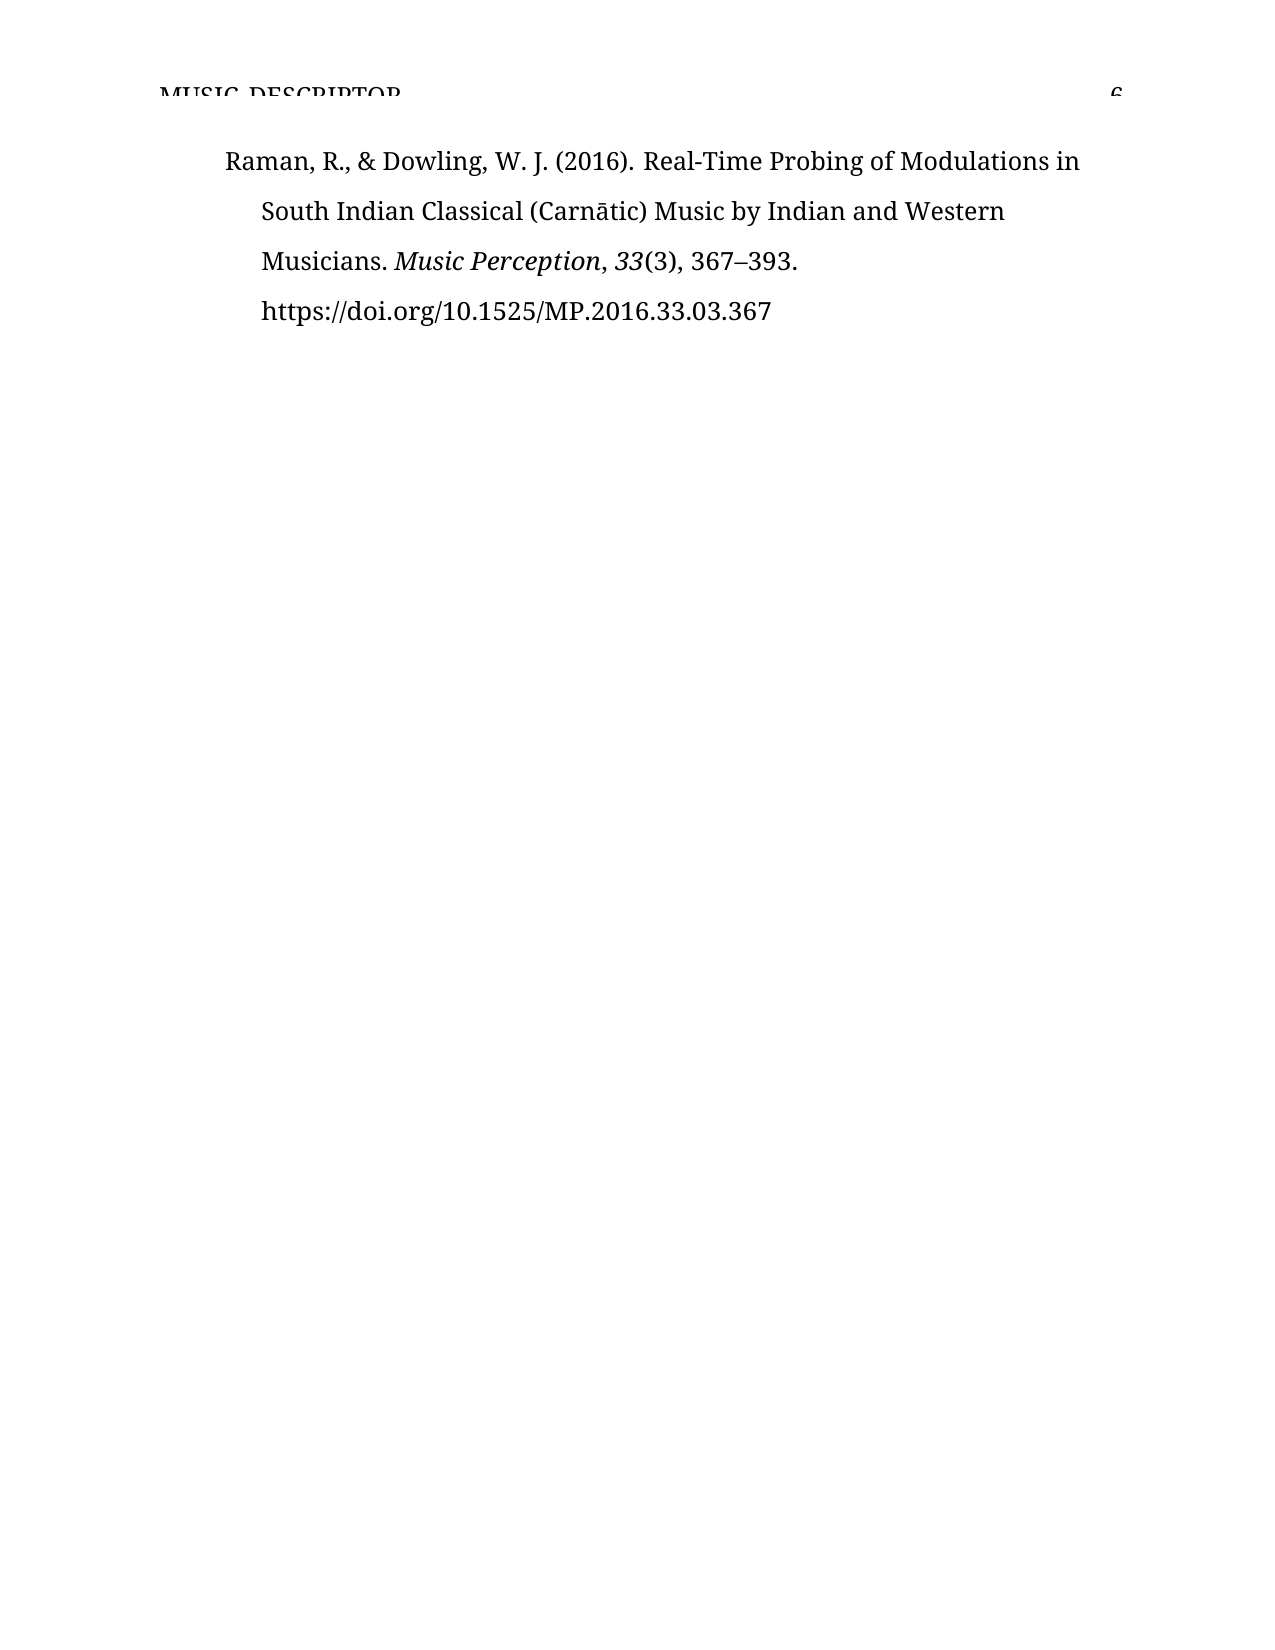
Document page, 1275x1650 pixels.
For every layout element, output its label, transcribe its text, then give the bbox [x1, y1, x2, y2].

text Raman, R., & Dowling, W. J. (2016). Real-Time Probing of Modulations in South Indian Classical (Carnātic) Music by Indian and Western Musicians. Music Perception, 33(3), 367–393. https://doi.org/10.1525/MP.2016.33.03.367 [225, 144, 1110, 328]
